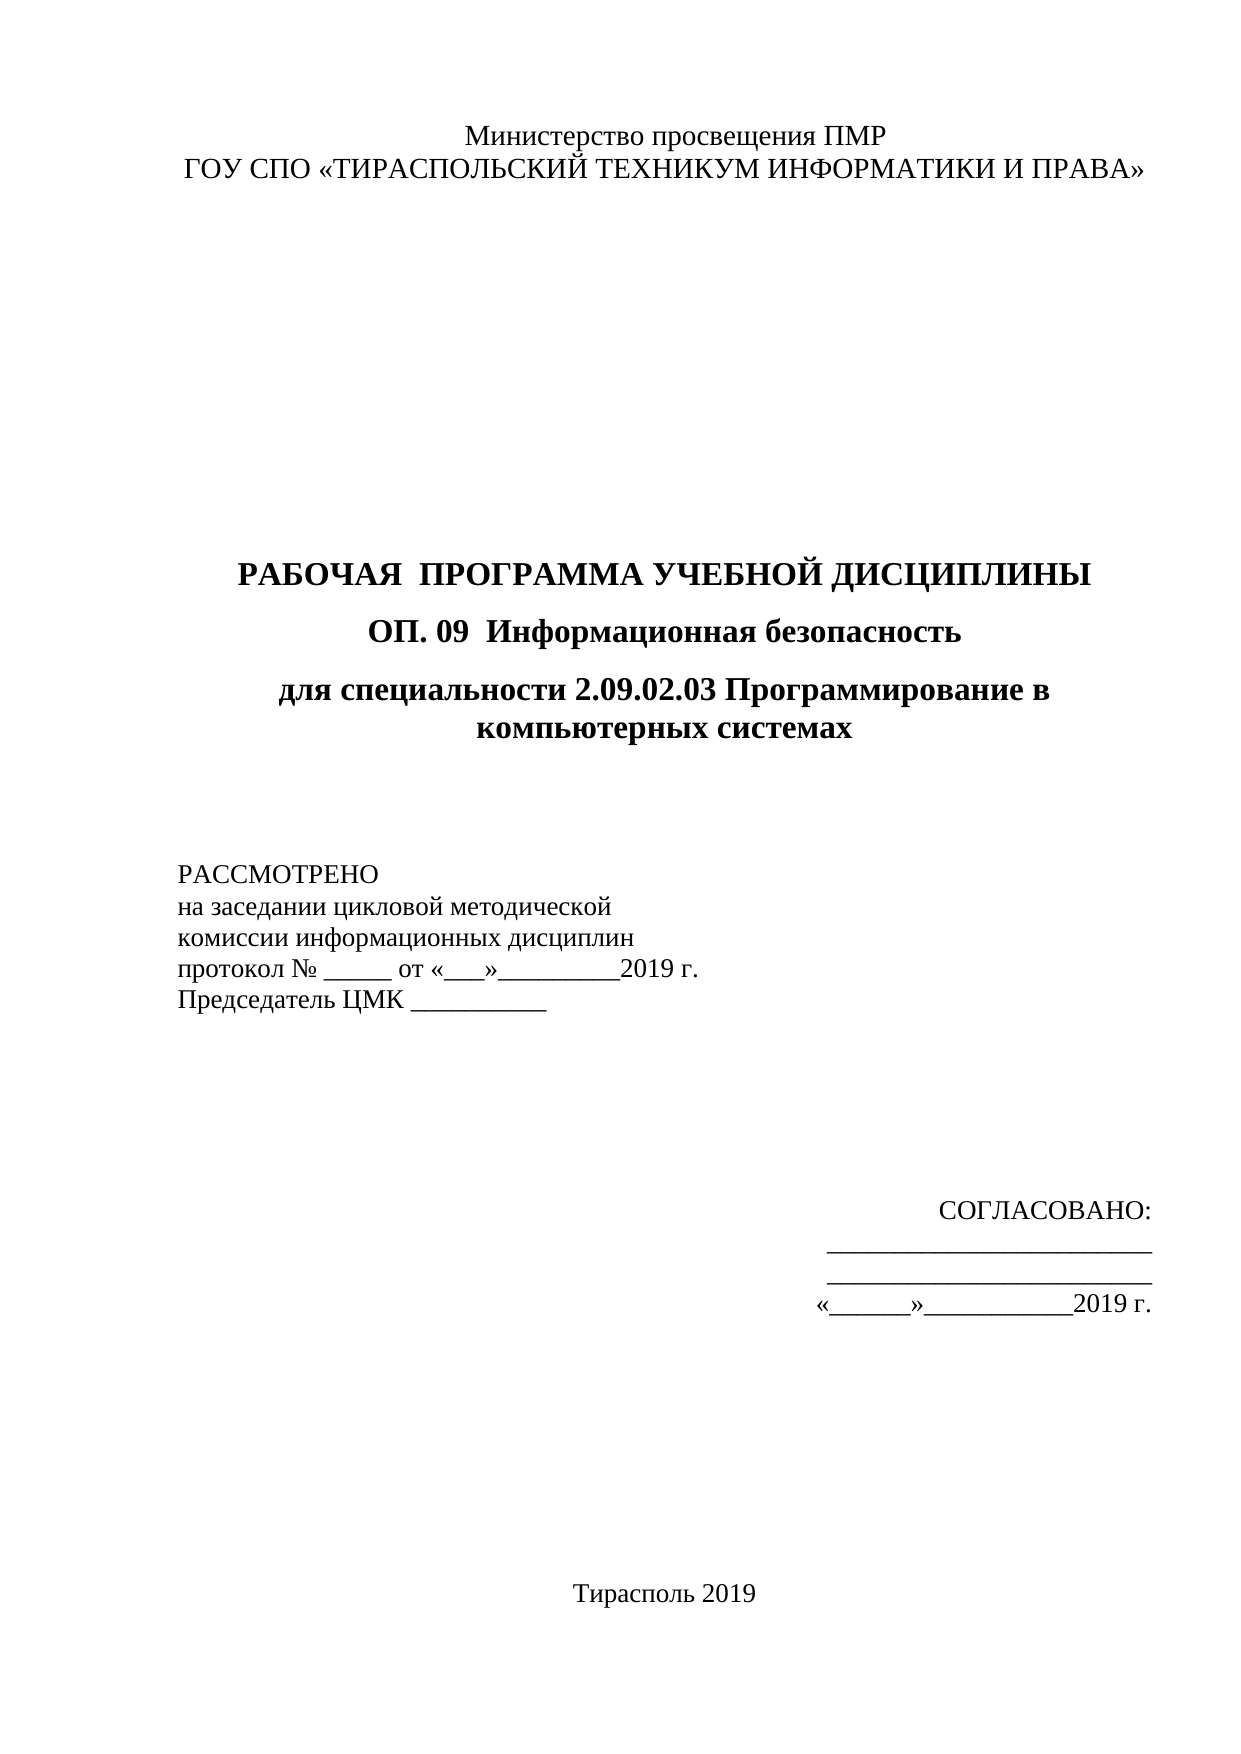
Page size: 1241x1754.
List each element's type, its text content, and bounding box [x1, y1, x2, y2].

text комиссии информационных дисциплин [177, 921, 1152, 952]
text РАССМОТРЕНО [177, 858, 1152, 889]
text ОП. 09 Информационная безопасность [177, 612, 1152, 650]
text для специальности 2.09.02.03 Программирование в компьютерных системах [177, 669, 1152, 746]
text ________________________ [177, 1256, 1152, 1287]
text «______»___________2019 г. [177, 1287, 1152, 1318]
text ________________________ [177, 1225, 1152, 1256]
text Министерство просвещения ПМР [177, 118, 1152, 152]
text Председатель ЦМК __________ [177, 983, 1152, 1014]
text протокол № _____ от «___»_________2019 г. [177, 952, 1152, 983]
text Рабочая ПРОГРАММа УЧЕБНОЙ ДИСЦИПЛИНЫ [177, 554, 1152, 592]
text СОГЛАСОВАНО: [177, 1194, 1152, 1225]
text Тирасполь 2019 [177, 1577, 1152, 1608]
text ГОУ СПО «ТИРАСПОЛЬСКИЙ ТЕХНИКУМ ИНФОРМАТИКИ И ПРАВА» [177, 152, 1152, 185]
text на заседании цикловой методической [177, 889, 1152, 921]
